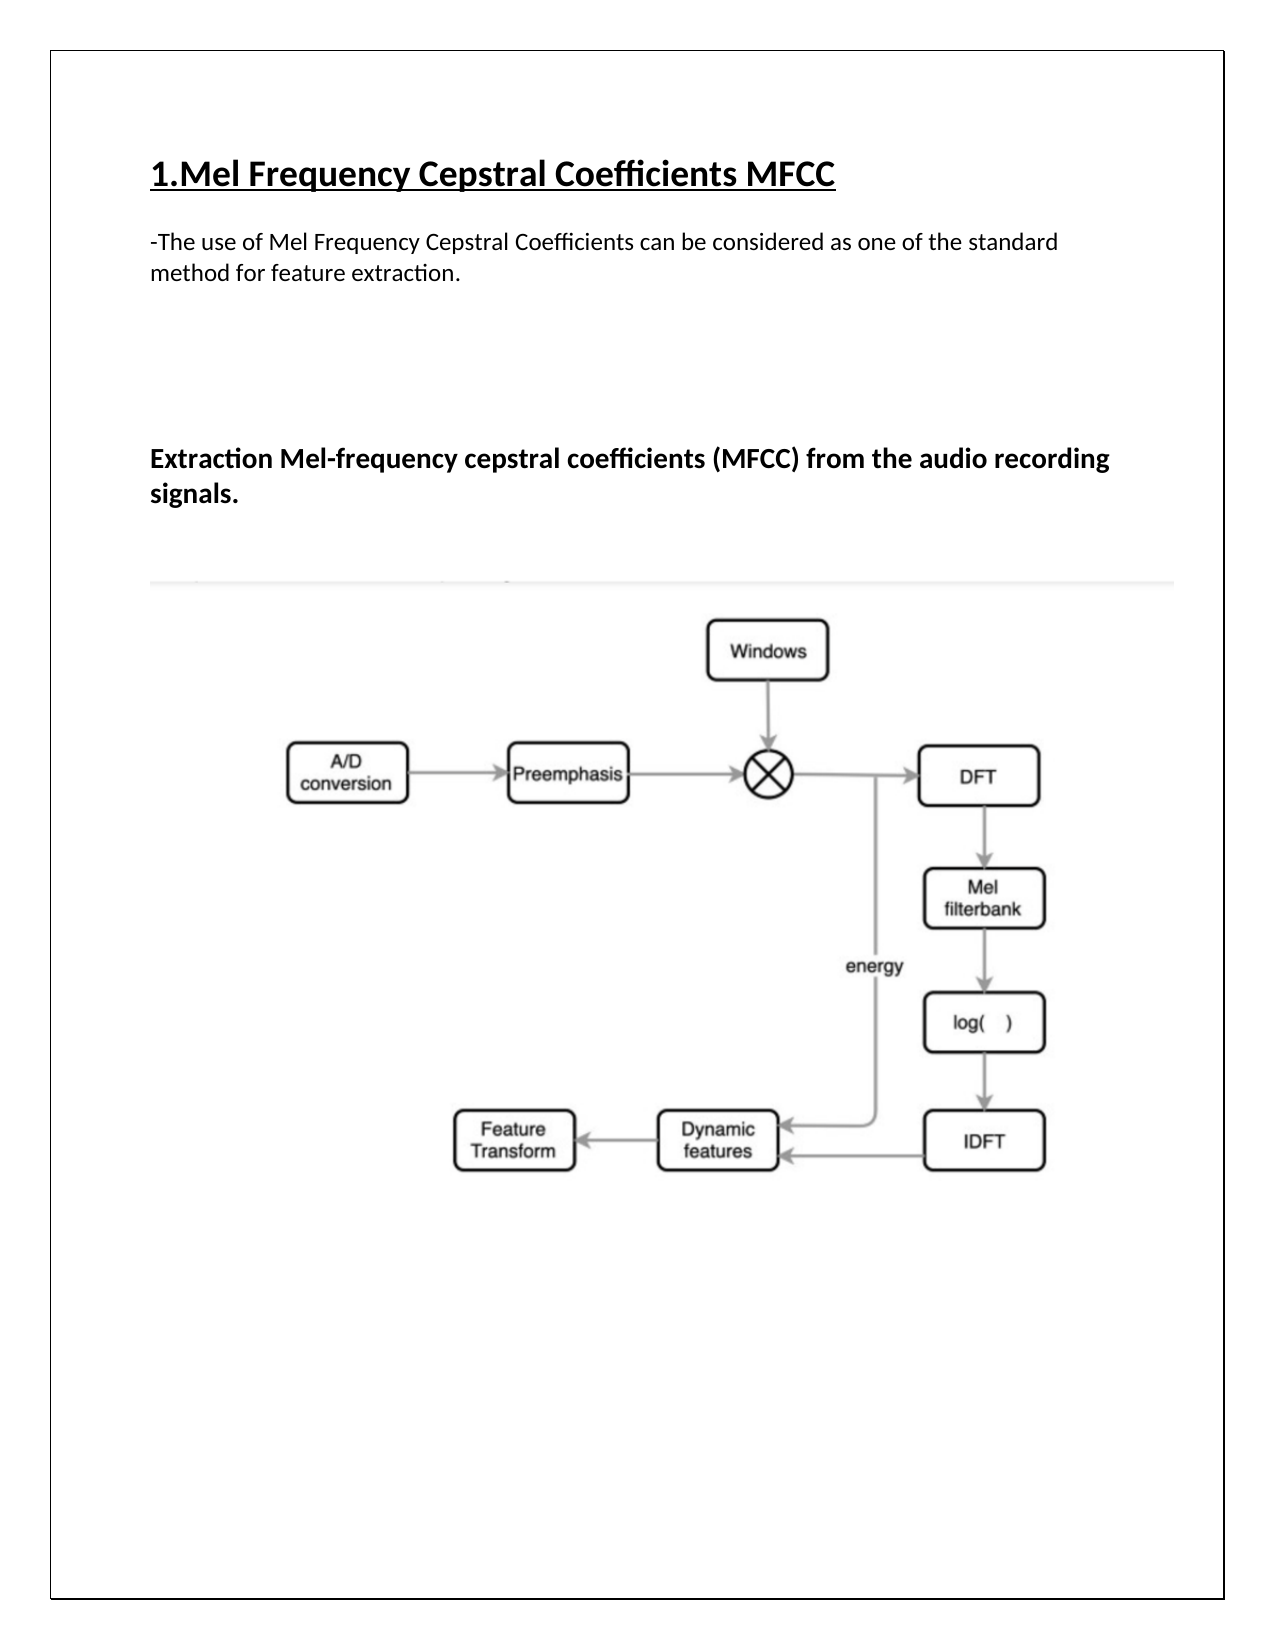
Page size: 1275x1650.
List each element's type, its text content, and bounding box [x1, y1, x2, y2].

text -The use of Mel Frequency Cepstral Coefficients can be considered as one of the standard method for feature extraction. [150, 226, 1124, 287]
text 1.Mel Frequency Cepstral Coefficients MFCC [150, 150, 1124, 196]
text Extraction Mel-frequency cepstral coefficients (MFCC) from the audio recording signals. [150, 440, 1124, 511]
picture [150, 572, 1174, 1181]
